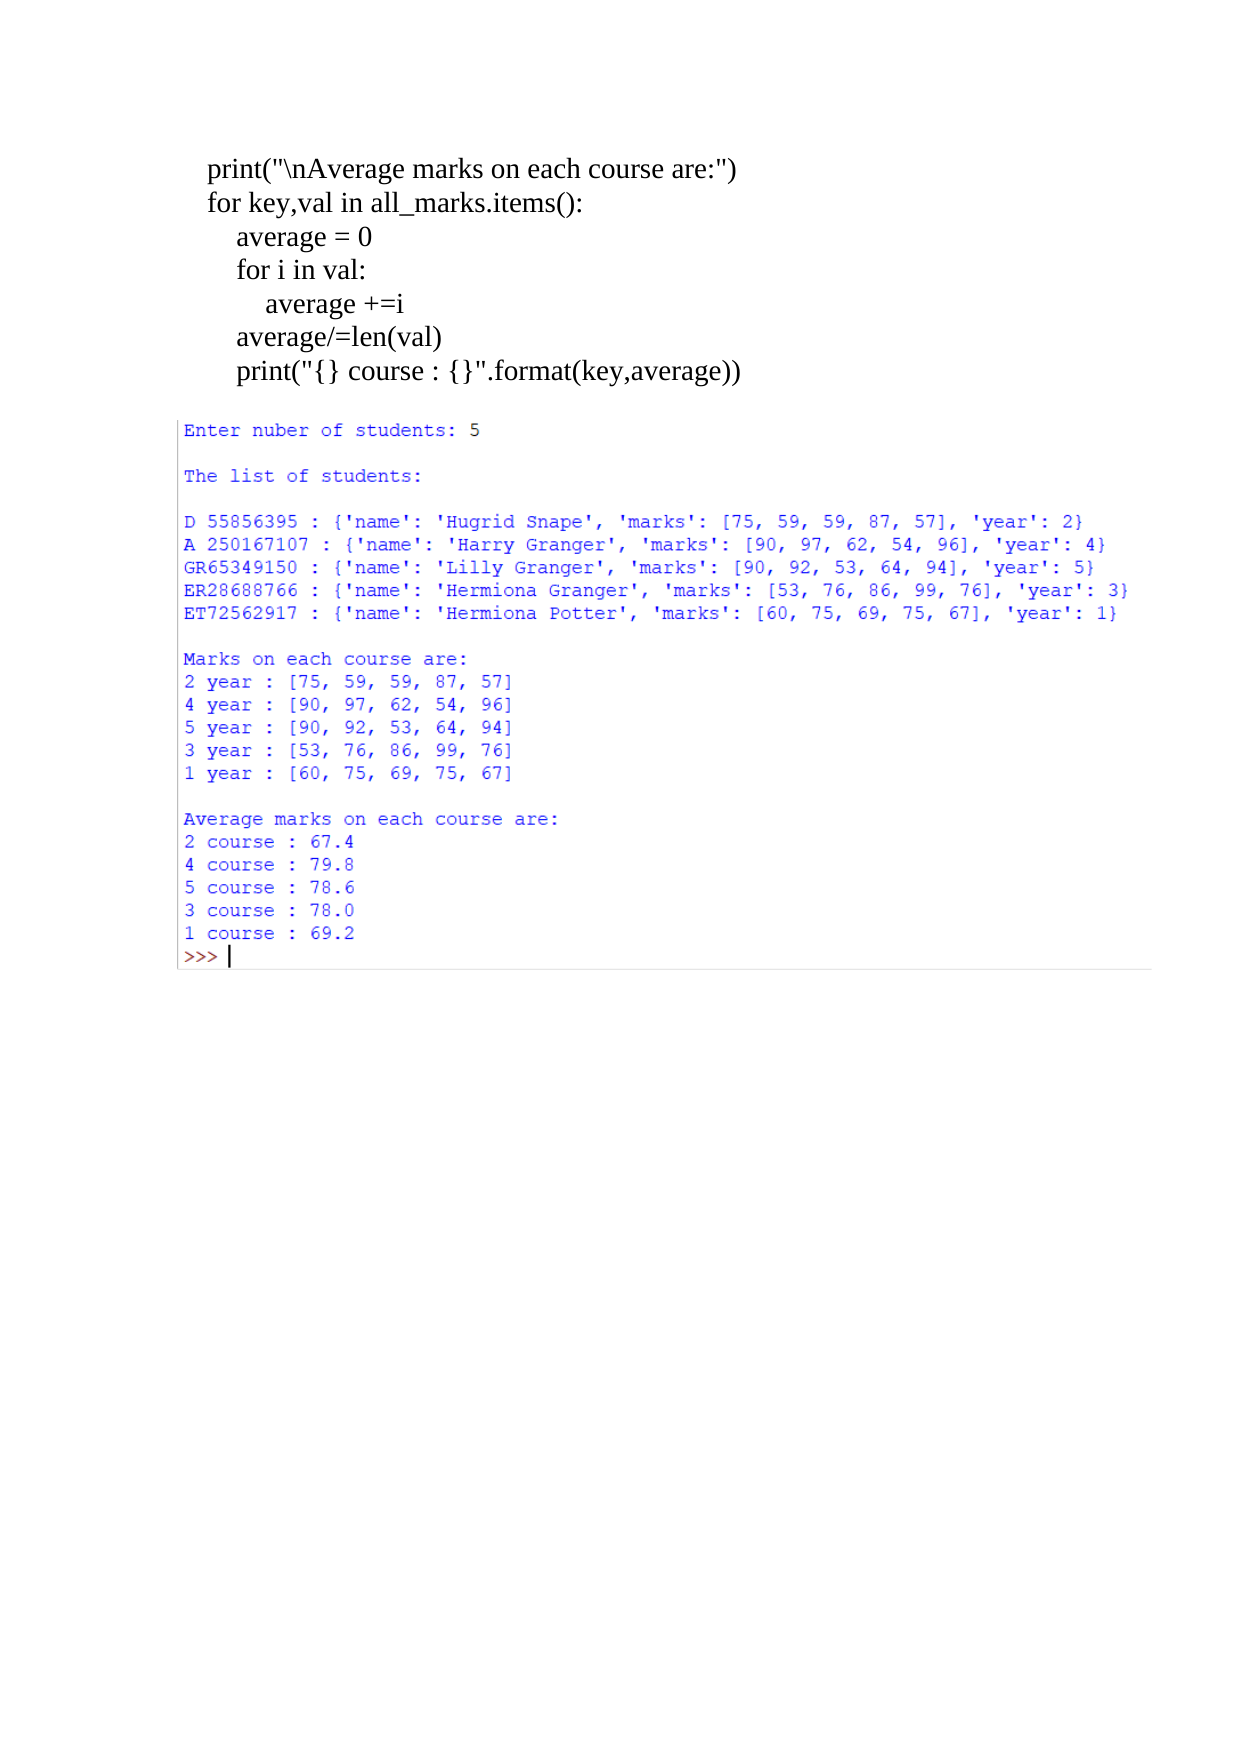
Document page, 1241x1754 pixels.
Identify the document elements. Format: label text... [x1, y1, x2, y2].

text average = 0 [177, 219, 1152, 252]
text for i in val: [177, 252, 1152, 286]
picture [177, 420, 1152, 970]
text average +=i [177, 286, 1152, 319]
text average/=len(val) [177, 319, 1152, 353]
text print("{} course : {}".format(key,average)) [177, 353, 1152, 386]
text for key,val in all_marks.items(): [177, 185, 1152, 219]
text print("\nAverage marks on each course are:") [177, 152, 1152, 185]
